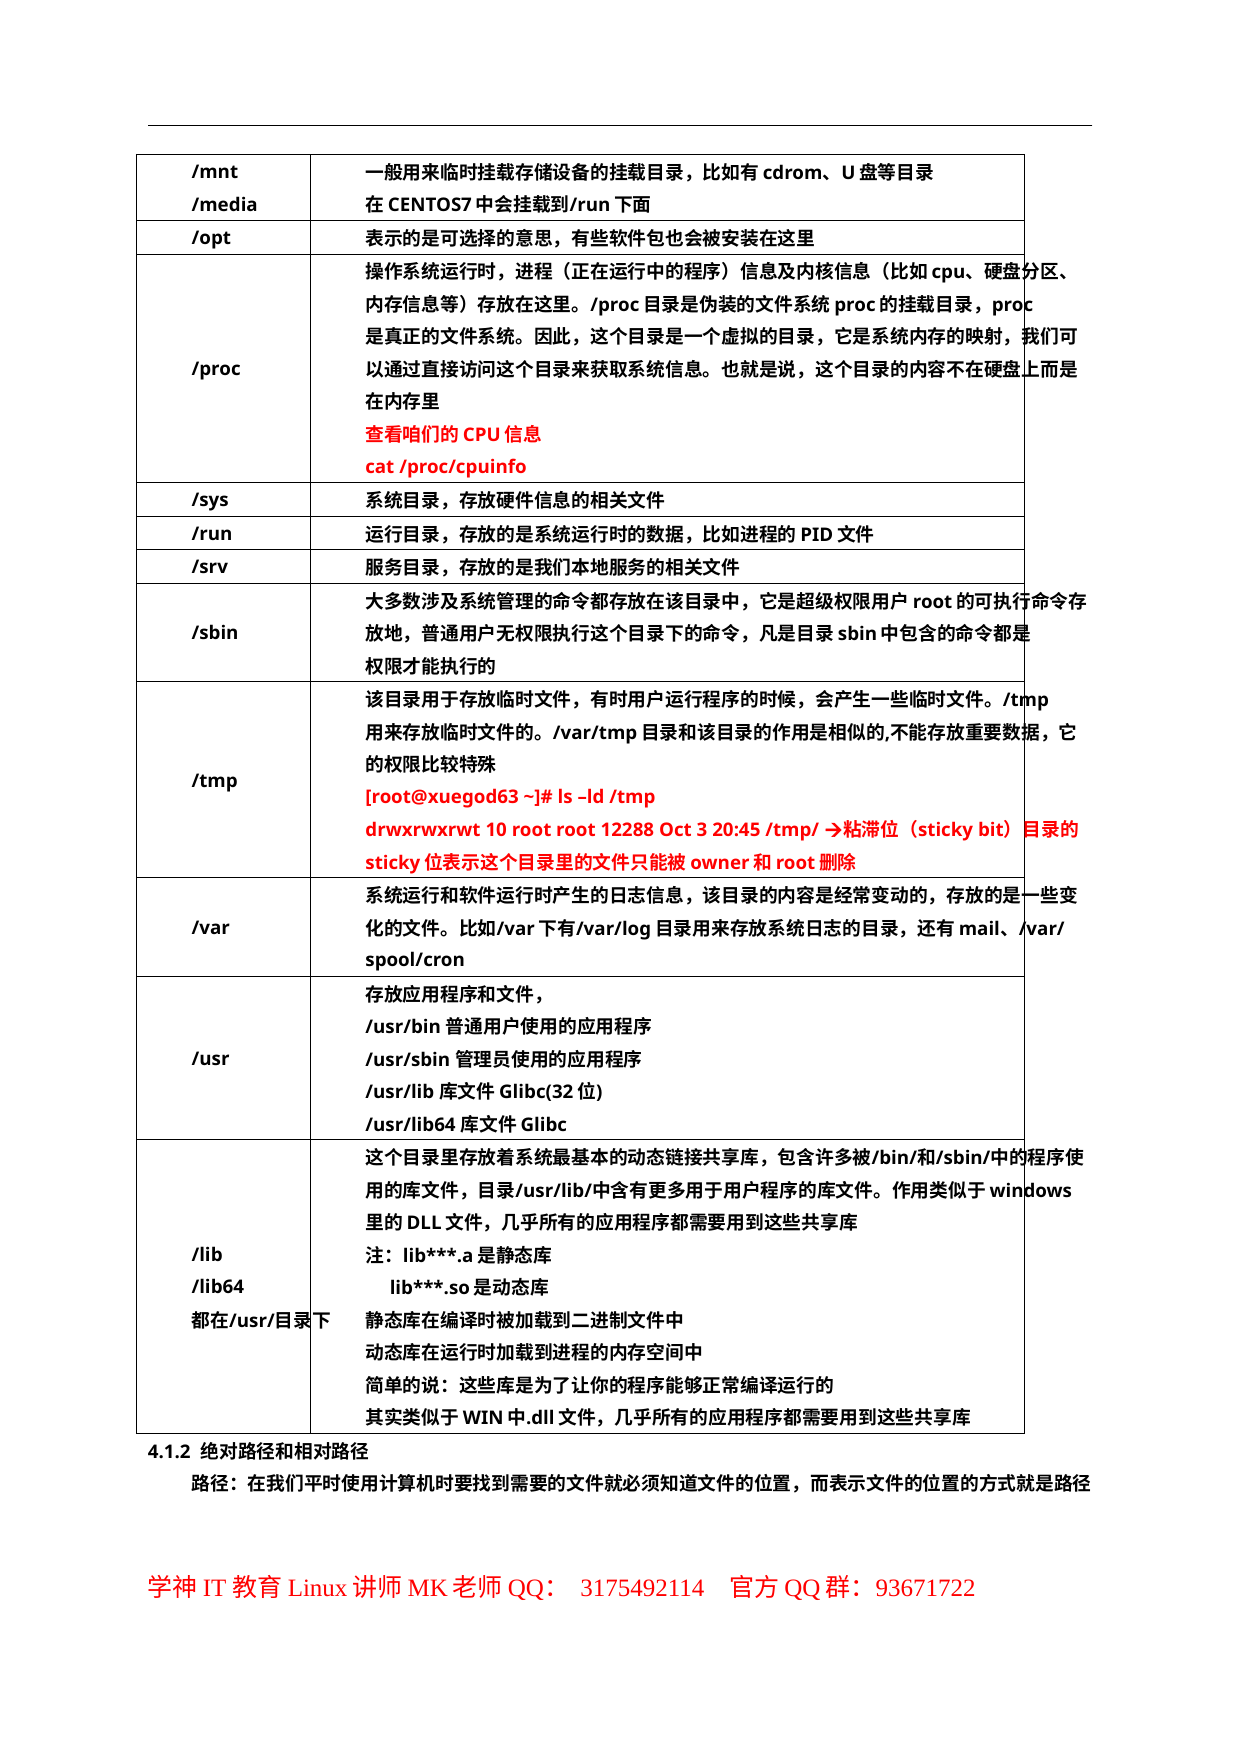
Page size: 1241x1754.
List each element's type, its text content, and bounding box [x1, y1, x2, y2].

table_cell /tmp [137, 682, 310, 877]
table_cell 该目录用于存放临时文件，有时用户运行程序的时候，会产生一些临时文件。/tmp就是用来存放临时文件的。/var/tmp目录和该目录的作用是相似的,不能存放重要数据，它的权限比较特殊 [root@xuegod63 ~]# ls –ld /tmp drwxrwxrwt 10 root root 12288 Oct 3 20:45 /tmp/ 粘滞位（sticky bit）目录的sticky位表示这个目录里的文件只能被owner和root删除 [311, 682, 1024, 877]
table_cell /sbin [137, 584, 310, 681]
table_cell 运行目录，存放的是系统运行时的数据，比如进程的PID文件 [311, 517, 1024, 549]
text 4.1.2 绝对路径和相对路径 [148, 1434, 1172, 1466]
table_cell 这个目录里存放着系统最基本的动态链接共享库，包含许多被/bin/和/sbin/中的程序使用的库文件，目录/usr/lib/中含有更多用于用户程序的库文件。作用类似于windows里的DLL文件，几乎所有的应用程序都需要用到这些共享库 注：lib***.a是静态库 lib***.so是动态库 静态库在编译时被加载到二进制文件中 动态库在运行时加载到进程的内存空间中 简单的说：这些库是为了让你的程序能够正常编译运行的 其实类似于WIN中.dll文件，几乎所有的应用程序都需要用到这些共享库 [311, 1140, 1024, 1433]
table_cell 表示的是可选择的意思，有些软件包也会被安装在这里 [311, 221, 1024, 253]
table_cell 一般用来临时挂载存储设备的挂载目录，比如有cdrom、U盘等目录 在CENTOS7中会挂载到/run下面 [311, 155, 1024, 220]
table_cell /lib /lib64 都在/usr/目录下 [137, 1140, 310, 1433]
table_cell /var [137, 878, 310, 976]
table_cell 系统目录，存放硬件信息的相关文件 [311, 483, 1024, 516]
table_cell /mnt /media [137, 155, 310, 220]
table_cell /opt [137, 221, 310, 253]
table_cell 大多数涉及系统管理的命令都存放在该目录中，它是超级权限用户root的可执行命令存放地，普通用户无权限执行这个目录下的命令，凡是目录sbin中包含的命令都是root权限才能执行的 [311, 584, 1024, 681]
table_cell 服务目录，存放的是我们本地服务的相关文件 [311, 550, 1024, 583]
table_cell /sys [137, 483, 310, 516]
table_cell 存放应用程序和文件， /usr/bin 普通用户使用的应用程序 /usr/sbin 管理员使用的应用程序 /usr/lib 库文件Glibc(32位) /usr/lib64 库文件Glibc [311, 977, 1024, 1139]
table_cell /srv [137, 550, 310, 583]
table_cell /run [137, 517, 310, 549]
table_cell 系统运行和软件运行时产生的日志信息，该目录的内容是经常变动的，存放的是一些变化的文件。比如/var下有/var/log目录用来存放系统日志的目录，还有mail、/var/spool/cron [311, 878, 1024, 976]
table_cell /proc [137, 255, 310, 482]
table_cell 操作系统运行时，进程（正在运行中的程序）信息及内核信息（比如cpu、硬盘分区、内存信息等）存放在这里。/proc目录是伪装的文件系统proc的挂载目录，proc并不是真正的文件系统。因此，这个目录是一个虚拟的目录，它是系统内存的映射，我们可以通过直接访问这个目录来获取系统信息。也就是说，这个目录的内容不在硬盘上而是在内存里 查看咱们的CPU信息 cat /proc/cpuinfo [311, 255, 1024, 482]
text 路径：在我们平时使用计算机时要找到需要的文件就必须知道文件的位置，而表示文件的位置的方式就是路径 [191, 1466, 1172, 1499]
table_cell /usr [137, 977, 310, 1139]
